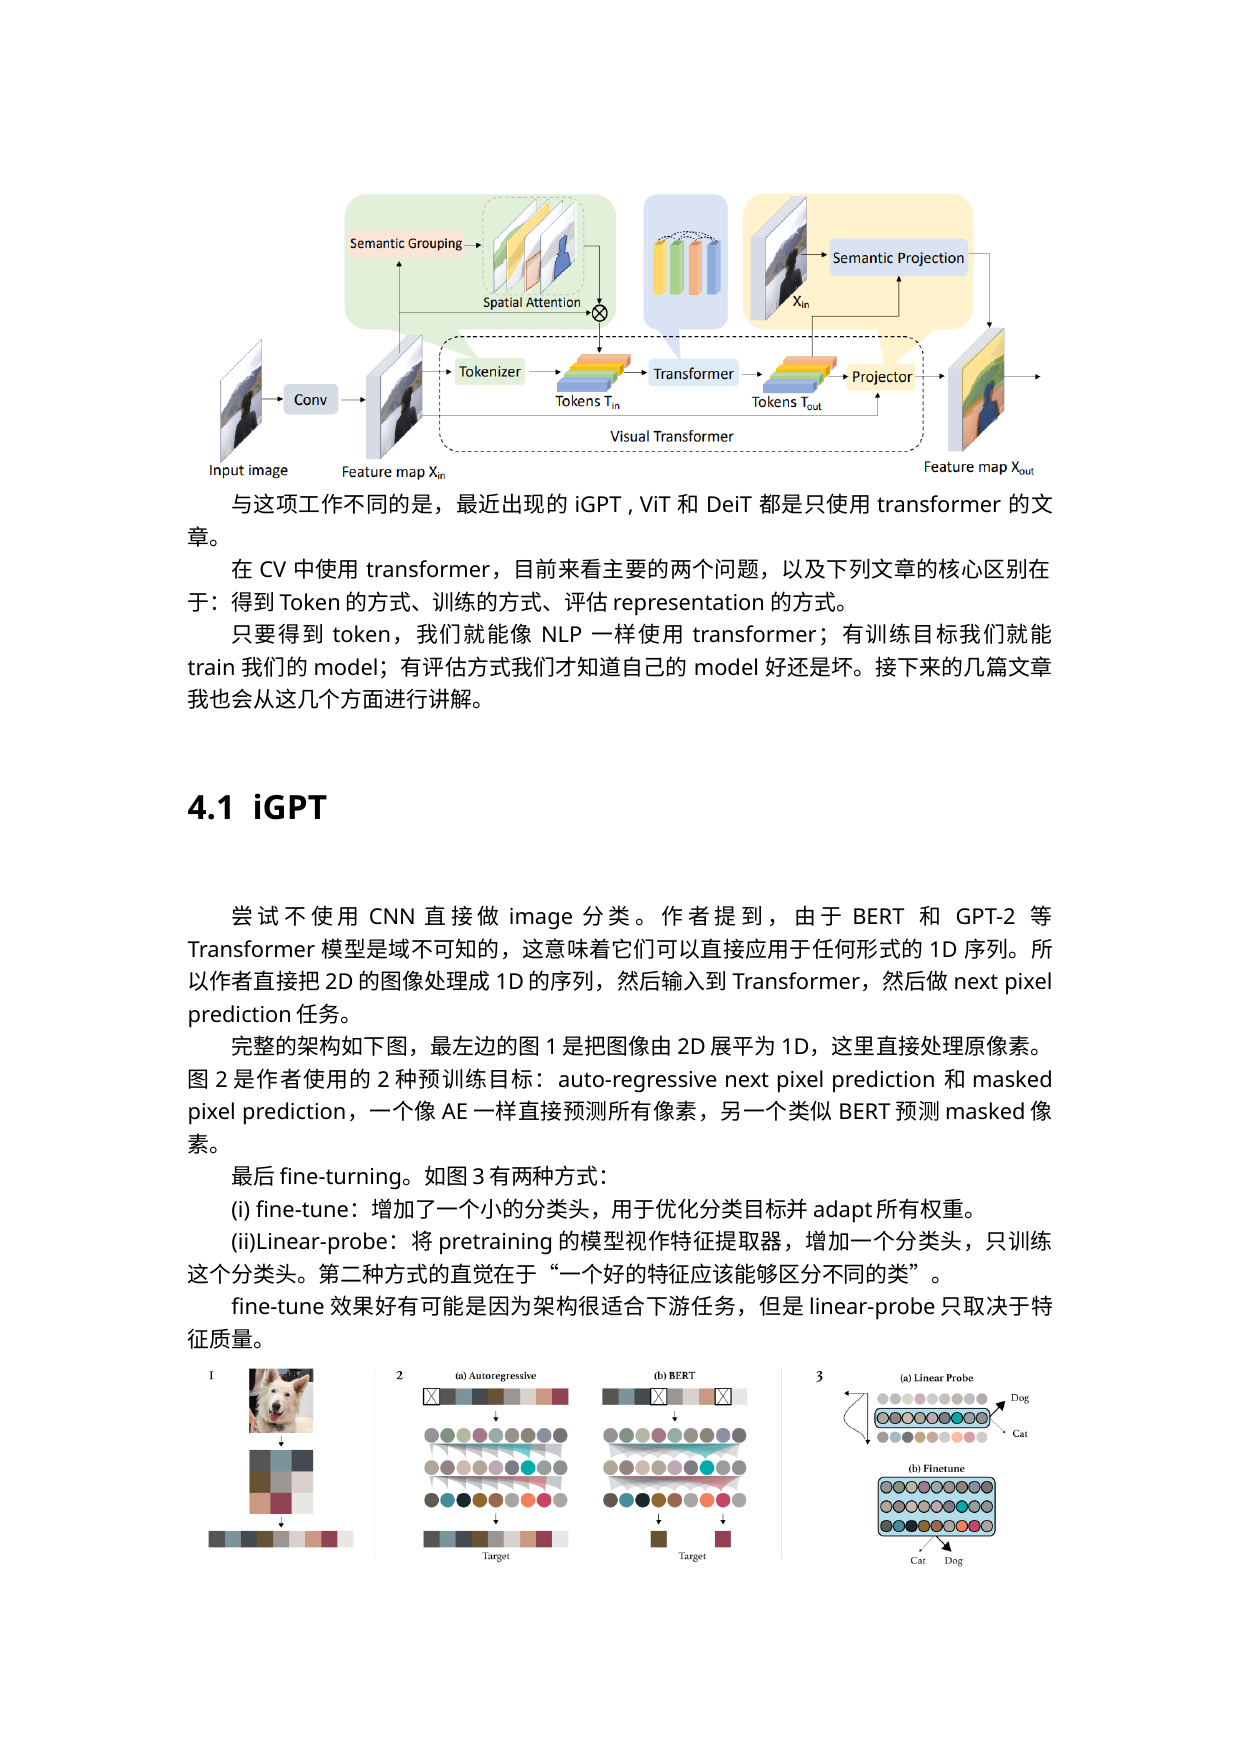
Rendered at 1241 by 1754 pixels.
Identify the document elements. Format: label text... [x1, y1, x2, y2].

picture [187, 1353, 1051, 1574]
picture [188, 162, 1053, 485]
text 最后fine-turning。如图3有两种方式： [187, 1159, 1053, 1191]
text 完整的架构如下图，最左边的图1是把图像由2D展平为1D，这里直接处理原像素。图2是作者使用的2种预训练目标：auto-regressive next pixel prediction 和masked pixel prediction，一个像AE一样直接预测所有像素，另一个类似BERT预测masked像素。 [187, 1029, 1053, 1159]
text 与这项工作不同的是，最近出现的 iGPT , ViT 和 DeiT 都是只使用 transformer 的文章。 [187, 487, 1053, 552]
text (i) fine-tune：增加了一个小的分类头，用于优化分类目标并adapt所有权重。 [187, 1191, 1053, 1224]
text 尝试不使用CNN直接做image分类。作者提到，由于BERT 和 GPT-2 等 Transformer 模型是域不可知的，这意味着它们可以直接应用于任何形式的 1D 序列。所以作者直接把2D的图像处理成1D的序列，然后输入到Transformer，然后做next pixel prediction任务。 [187, 899, 1053, 1029]
text 只要得到 token，我们就能像 NLP 一样使用 transformer；有训练目标我们就能 train 我们的 model；有评估方式我们才知道自己的 model 好还是坏。接下来的几篇文章我也会从这几个方面进行讲解。 [187, 617, 1053, 714]
text (ii)Linear-probe：将pretraining的模型视作特征提取器，增加一个分类头，只训练这个分类头。第二种方式的直觉在于“一个好的特征应该能够区分不同的类”。 [187, 1224, 1053, 1289]
text fine-tune效果好有可能是因为架构很适合下游任务，但是linear-probe只取决于特征质量。 [187, 1289, 1053, 1354]
text 在 CV 中使用 transformer，目前来看主要的两个问题，以及下列文章的核心区别在于：得到Token的方式、训练的方式、评估 representation 的方式。 [187, 552, 1053, 617]
subtitle 4.1 iGPT [187, 774, 1053, 839]
